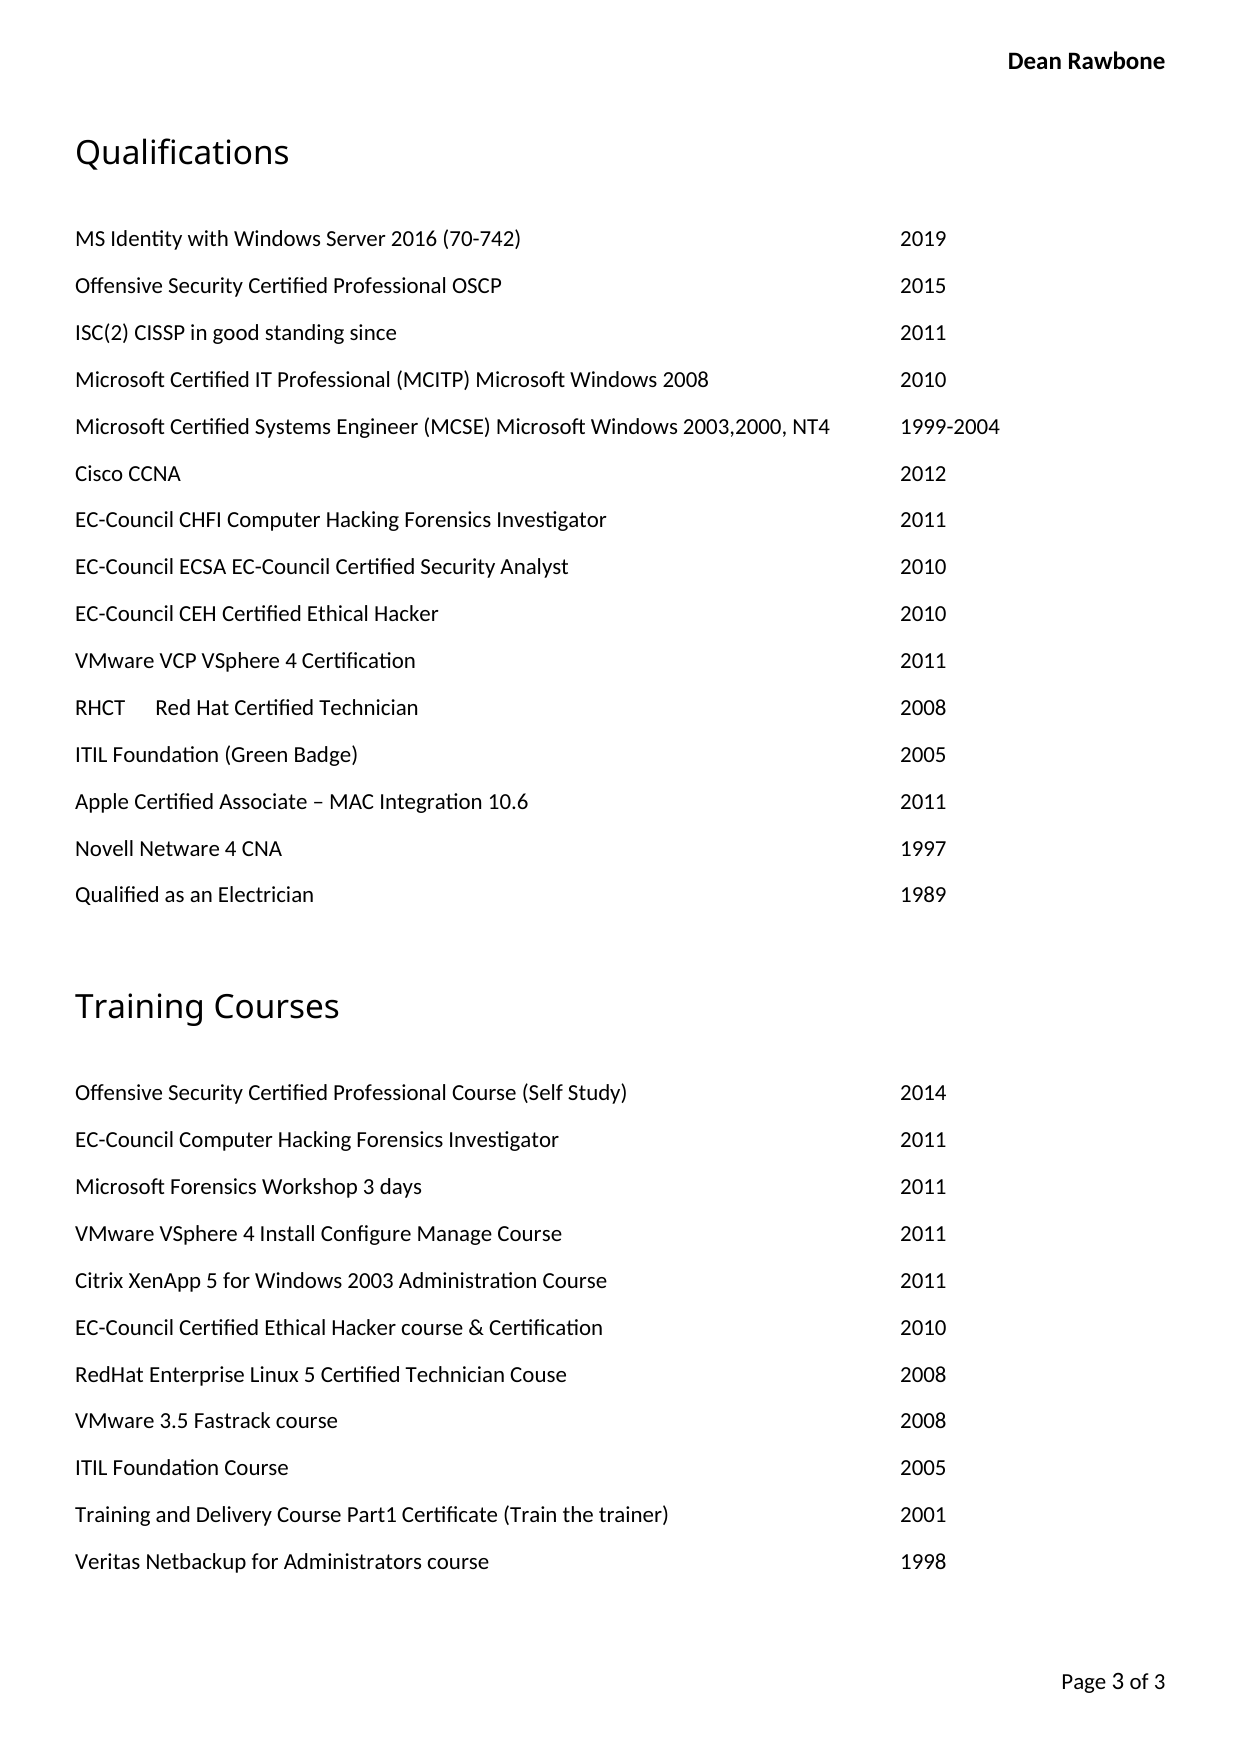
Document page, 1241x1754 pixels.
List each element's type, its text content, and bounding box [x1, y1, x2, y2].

text VMware VCP VSphere 4 Certification 2011 [75, 646, 1165, 674]
text ISC(2) CISSP in good standing since 2011 [75, 318, 1165, 346]
text EC-Council CEH Certified Ethical Hacker 2010 [75, 599, 1165, 627]
text Novell Netware 4 CNA 1997 [75, 834, 1165, 862]
text Qualified as an Electrician 1989 [75, 881, 1165, 909]
subtitle Qualifications [75, 128, 1165, 174]
text EC-Council ECSA EC-Council Certified Security Analyst 2010 [75, 552, 1165, 581]
text EC-Council Certified Ethical Hacker course & Certification 2010 [75, 1313, 1165, 1341]
text RedHat Enterprise Linux 5 Certified Technician Couse 2008 [75, 1360, 1165, 1388]
text VMware 3.5 Fastrack course 2008 [75, 1407, 1165, 1435]
text EC-Council Computer Hacking Forensics Investigator 2011 [75, 1125, 1165, 1153]
subtitle Training Courses [75, 983, 1165, 1028]
text Microsoft Certified Systems Engineer (MCSE) Microsoft Windows 2003,2000, NT4 1999-2004 [75, 412, 1165, 440]
text Citrix XenApp 5 for Windows 2003 Administration Course 2011 [75, 1266, 1165, 1294]
text Training and Delivery Course Part1 Certificate (Train the trainer) 2001 [75, 1500, 1165, 1528]
text ITIL Foundation Course 2005 [75, 1453, 1165, 1482]
text Offensive Security Certified Professional OSCP 2015 [75, 271, 1165, 299]
text Apple Certified Associate – MAC Integration 10.6 2011 [75, 787, 1165, 815]
text Veritas Netbackup for Administrators course 1998 [75, 1547, 1165, 1575]
text Cisco CCNA 2012 [75, 459, 1165, 487]
text EC-Council CHFI Computer Hacking Forensics Investigator 2011 [75, 506, 1165, 534]
text Microsoft Forensics Workshop 3 days 2011 [75, 1172, 1165, 1200]
text Offensive Security Certified Professional Course (Self Study) 2014 [75, 1078, 1165, 1107]
text Microsoft Certified IT Professional (MCITP) Microsoft Windows 2008 2010 [75, 365, 1165, 393]
text MS Identity with Windows Server 2016 (70-742) 2019 [75, 224, 1165, 252]
text ITIL Foundation (Green Badge) 2005 [75, 740, 1165, 768]
text VMware VSphere 4 Install Configure Manage Course 2011 [75, 1219, 1165, 1247]
text RHCT Red Hat Certified Technician 2008 [75, 693, 1165, 721]
